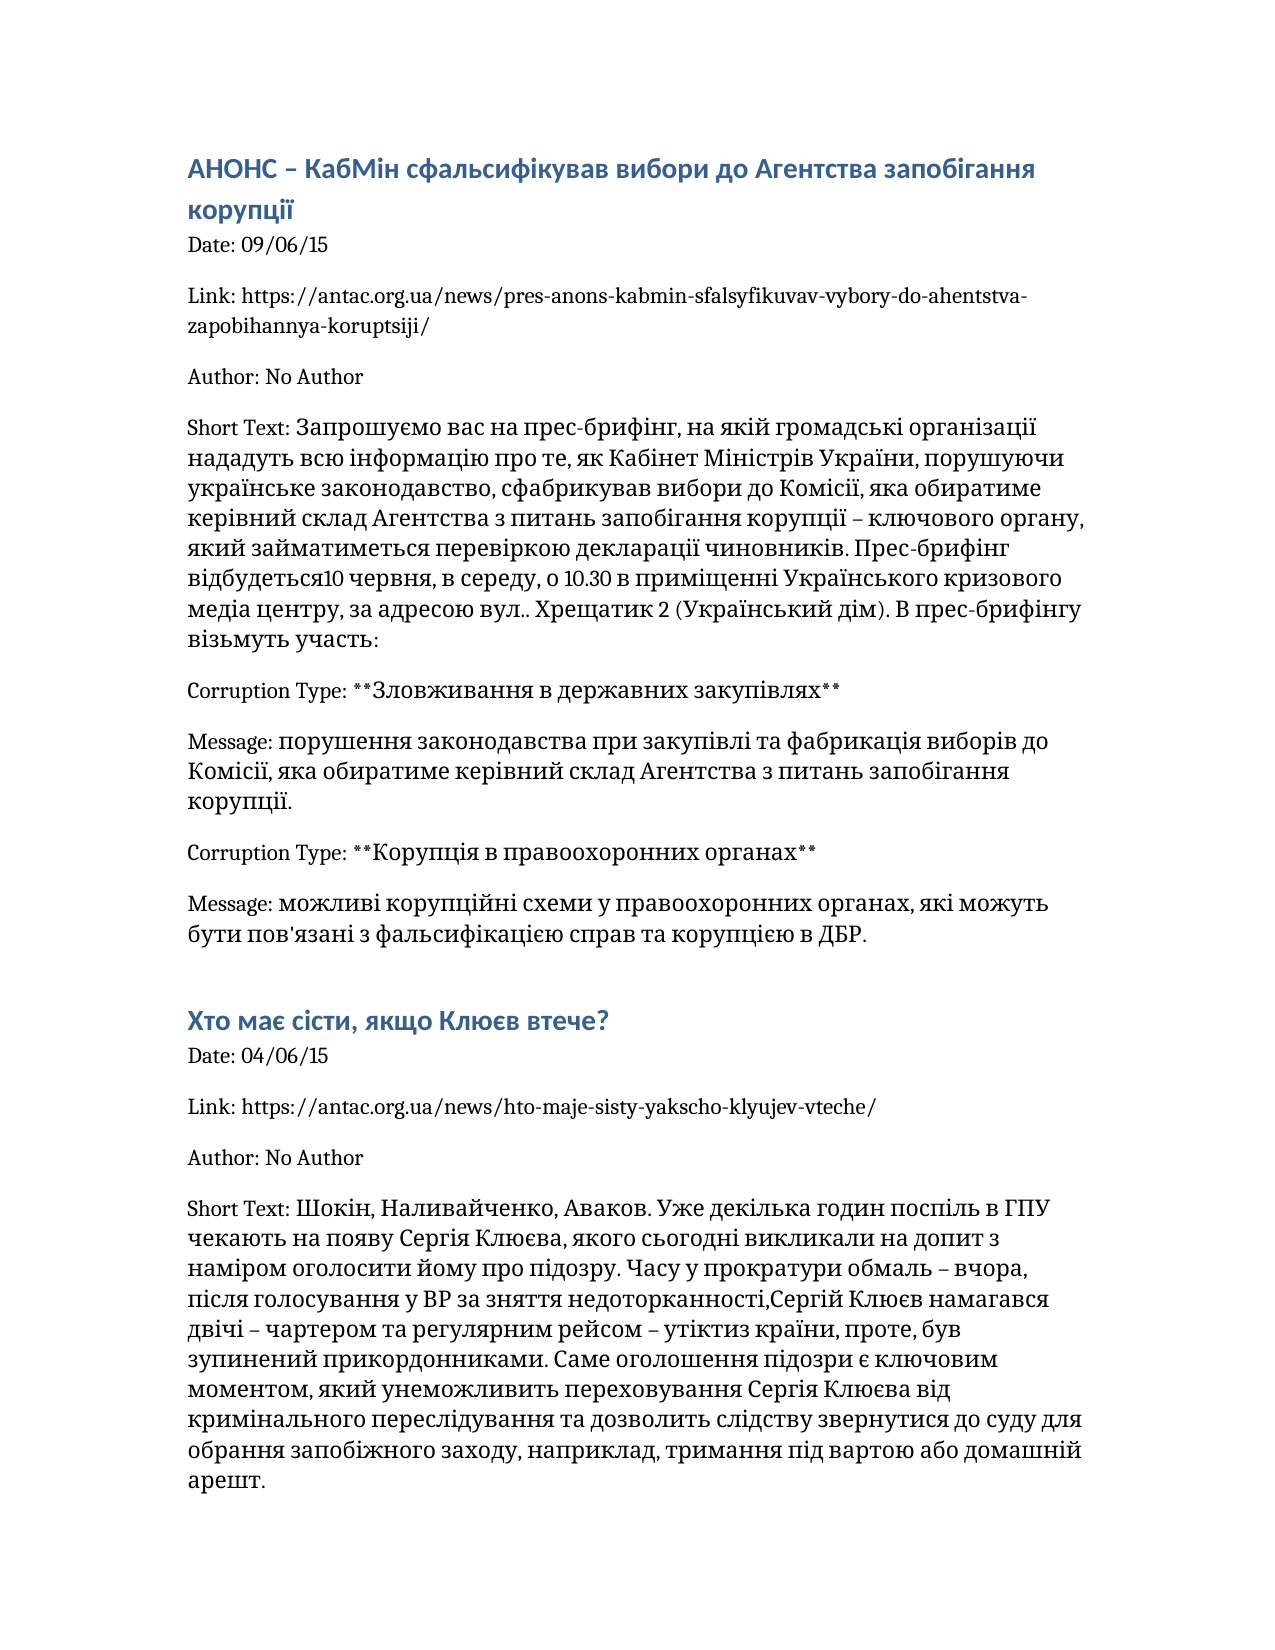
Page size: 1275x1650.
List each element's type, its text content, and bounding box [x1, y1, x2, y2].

text Message: порушення законодавства при закупівлі та фабрикація виборів до Комісії, яка обиратиме керівний склад Агентства з питань запобігання корупції. [187, 729, 1087, 816]
subtitle Хто має сісти, якщо Клюєв втече? [187, 1002, 1087, 1037]
subtitle АНОНС – КабМін сфальсифікував вибори до Агентства запобігання корупції [187, 150, 1087, 227]
text Link: https://antac.org.ua/news/hto-maje-sisty-yakscho-klyujev-vteche/ [187, 1094, 1087, 1120]
text Date: 09/06/15 [187, 232, 1087, 258]
text Link: https://antac.org.ua/news/pres-anons-kabmin-sfalsyfikuvav-vybory-do-ahentstva-zapobihannya-koruptsiji/ [187, 283, 1087, 339]
text Author: No Author [187, 364, 1087, 391]
text Short Text: Шокін, Наливайченко, Аваков. Уже декілька годин поспіль в ГПУ чекають на появу Сергія Клюєва, якого сьогодні викликали на допит з наміром оголосити йому про підозру. Часу у прократури обмаль – вчора, після голосування у ВР за зняття недоторканності,Сергій Клюєв намагався двічі – чартером та регулярним рейсом – утіктиз країни, проте, був зупинений прикордонниками. Саме оголошення підозри є ключовим моментом, який унеможливить переховування Сергія Клюєва від кримінального переслідування та дозволить слідству звернутися до суду для обрання запобіжного заходу, наприклад, тримання під вартою або домашній арешт. [187, 1196, 1087, 1494]
text Corruption Type: **Зловживання в державних закупівлях** [187, 678, 1087, 704]
text Author: No Author [187, 1145, 1087, 1171]
text Corruption Type: **Корупція в правоохоронних органах** [187, 840, 1087, 867]
text Message: можливі корупційні схеми у правоохоронних органах, які можуть бути пов'язані з фальсифікацією справ та корупцією в ДБР. [187, 891, 1087, 948]
text Short Text: Запрошуємо вас на прес-брифінг, на якій громадські організації нададуть всю інформацію про те, як Кабінет Міністрів України, порушуючи українське законодавство, сфабрикував вибори до Комісії, яка обиратиме керівний склад Агентства з питань запобігання корупції – ключового органу, який займатиметься перевіркою декларації чиновників. Прес-брифінг відбудеться10 червня, в середу, о 10.30 в приміщенні Українського кризового медіа центру, за адресою вул.. Хрещатик 2 (Український дім). В прес-брифінгу візьмуть участь: [187, 415, 1087, 653]
text Date: 04/06/15 [187, 1043, 1087, 1069]
